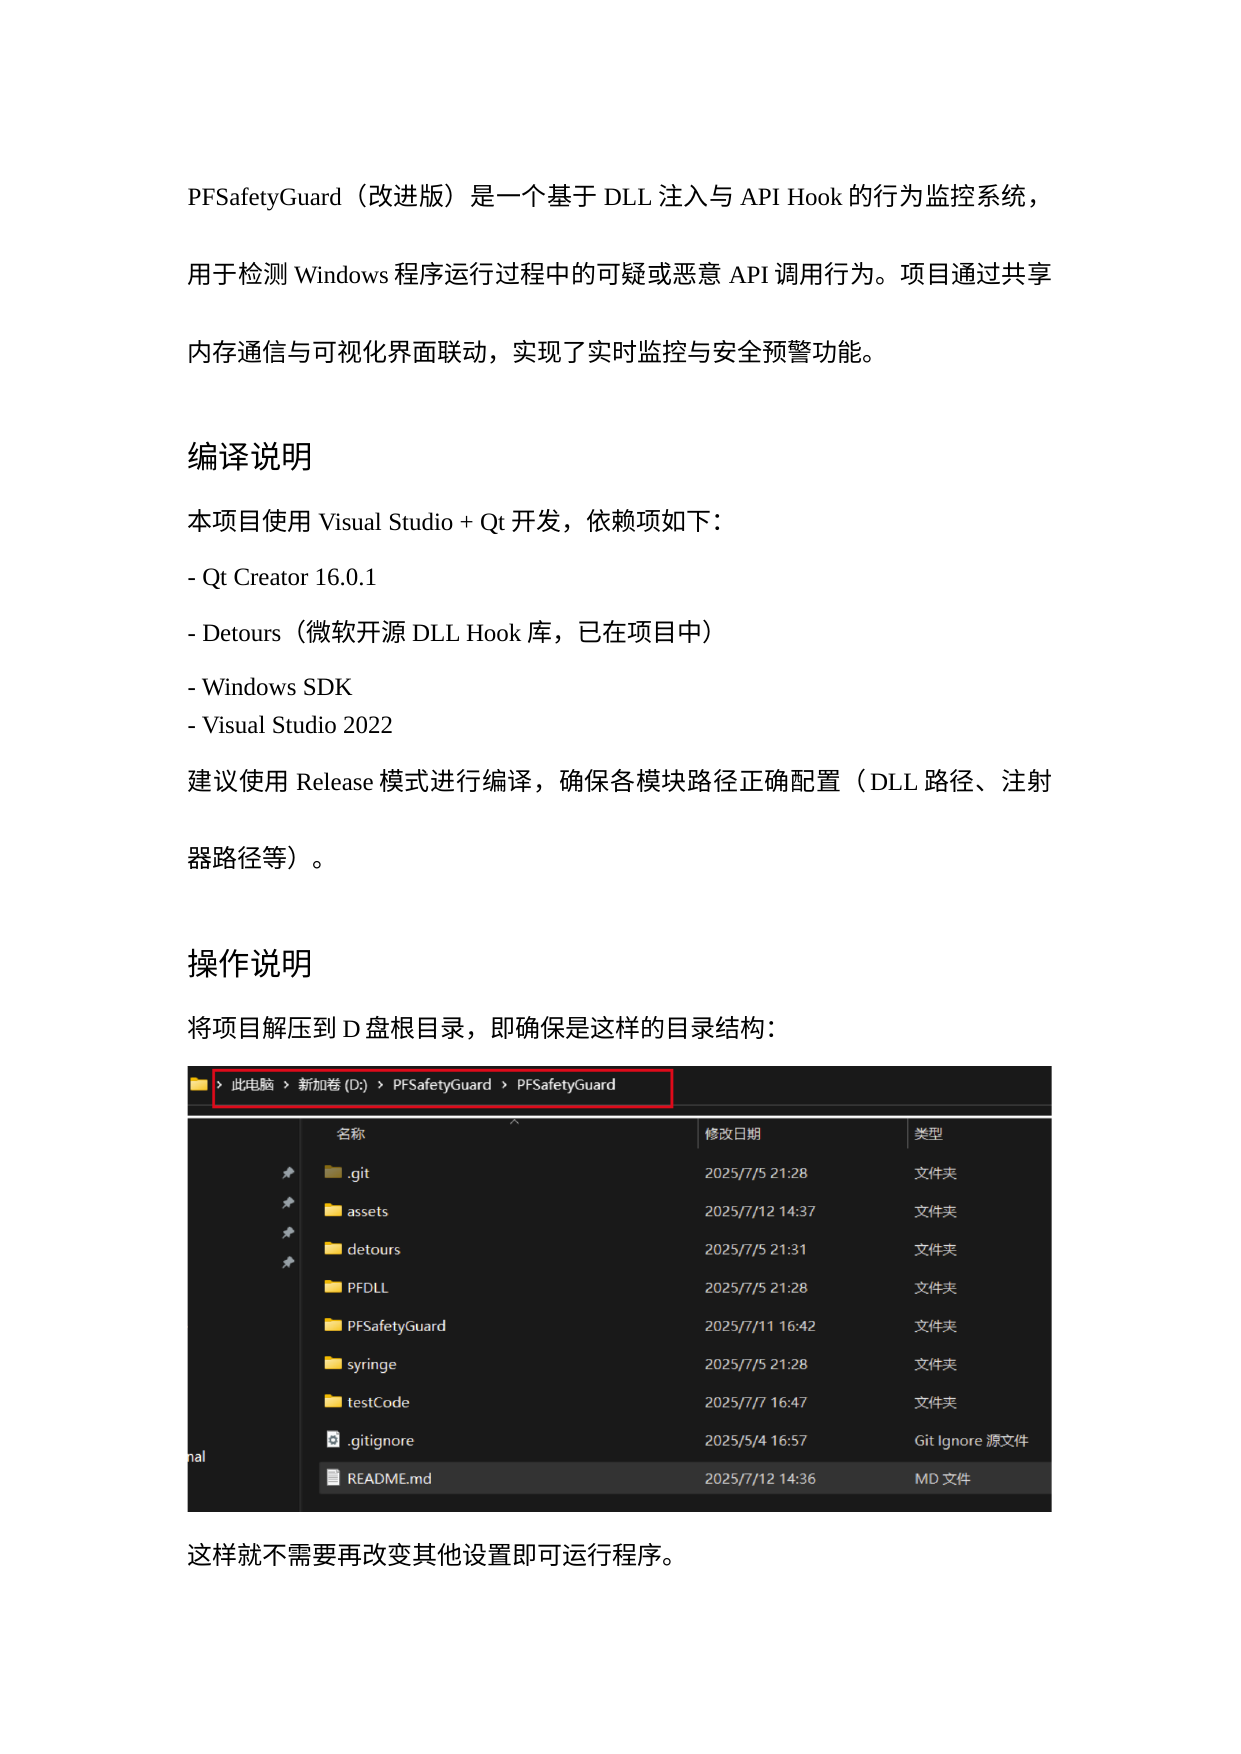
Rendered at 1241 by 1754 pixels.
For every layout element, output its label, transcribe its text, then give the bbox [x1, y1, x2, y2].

text 编译说明 [187, 422, 1053, 487]
text - Visual Studio 2022 [187, 708, 1053, 741]
text 操作说明 [187, 929, 1053, 994]
text - Qt Creator 16.0.1 [187, 560, 1053, 592]
text 将项目解压到D盘根目录，即确保是这样的目录结构： [187, 994, 1053, 1059]
text 本项目使用 Visual Studio + Qt 开发，依赖项如下： [187, 487, 1053, 552]
picture [187, 1066, 1052, 1512]
text PFSafetyGuard（改进版）是一个基于DLL注入与API Hook的行为监控系统，用于检测Windows程序运行过程中的可疑或恶意API调用行为。项目通过共享内存通信与可视化界面联动，实现了实时监控与安全预警功能。 [187, 162, 1053, 383]
text - Windows SDK [187, 670, 1053, 703]
text 这样就不需要再改变其他设置即可运行程序。 [187, 1521, 1053, 1586]
text - Detours（微软开源 DLL Hook 库，已在项目中） [187, 598, 1053, 663]
text 建议使用Release模式进行编译，确保各模块路径正确配置（DLL路径、注射器路径等）。 [187, 747, 1053, 889]
